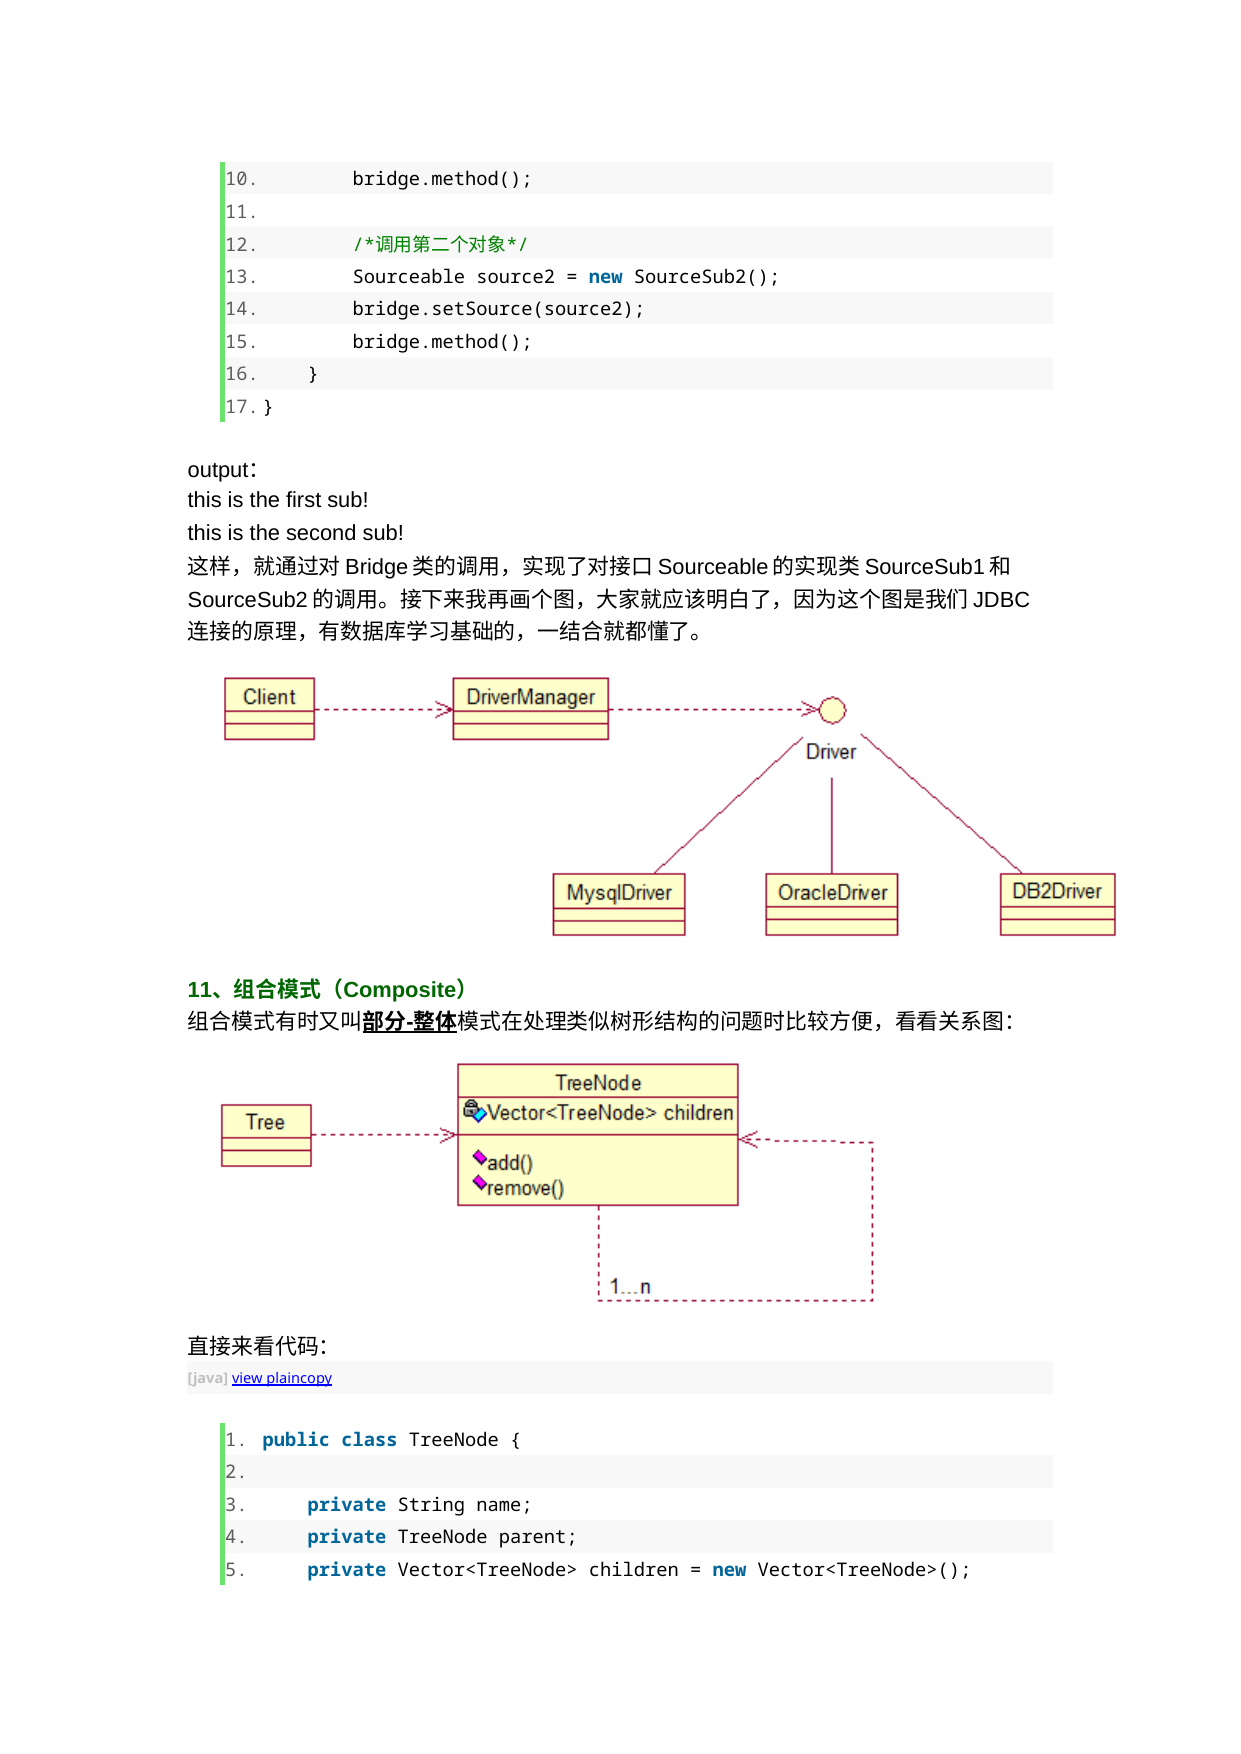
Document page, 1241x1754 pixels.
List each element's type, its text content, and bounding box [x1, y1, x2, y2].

picture [187, 659, 1152, 958]
list private TreeNode parent; [225, 1520, 1053, 1553]
list /*调用第二个对象*/ [225, 227, 1053, 259]
list } [225, 357, 1053, 389]
picture [187, 1045, 911, 1319]
list private Vector<TreeNode> children = new Vector<TreeNode>(); [225, 1553, 1053, 1585]
text output： [187, 451, 1053, 484]
text 直接来看代码： [187, 1329, 1053, 1361]
text 组合模式有时又叫部分-整体模式在处理类似树形结构的问题时比较方便，看看关系图： [187, 1004, 1053, 1036]
text 11、组合模式（Composite） [187, 971, 1053, 1004]
list bridge.method(); [225, 324, 1053, 357]
list public class TreeNode { [225, 1423, 1053, 1455]
list bridge.method(); [225, 162, 1053, 194]
list bridge.setSource(source2); [225, 292, 1053, 324]
text [java] view plaincopy [187, 1361, 1053, 1394]
list private String name; [225, 1488, 1053, 1520]
list Sourceable source2 = new SourceSub2(); [225, 259, 1053, 292]
text 这样，就通过对Bridge类的调用，实现了对接口Sourceable的实现类SourceSub1和SourceSub2的调用。接下来我再画个图，大家就应该明白了，因为这个图是我们JDBC连接的原理，有数据库学习基础的，一结合就都懂了。 [187, 549, 1053, 646]
list } [225, 389, 1053, 422]
text this is the first sub! this is the second sub! [187, 484, 1053, 549]
